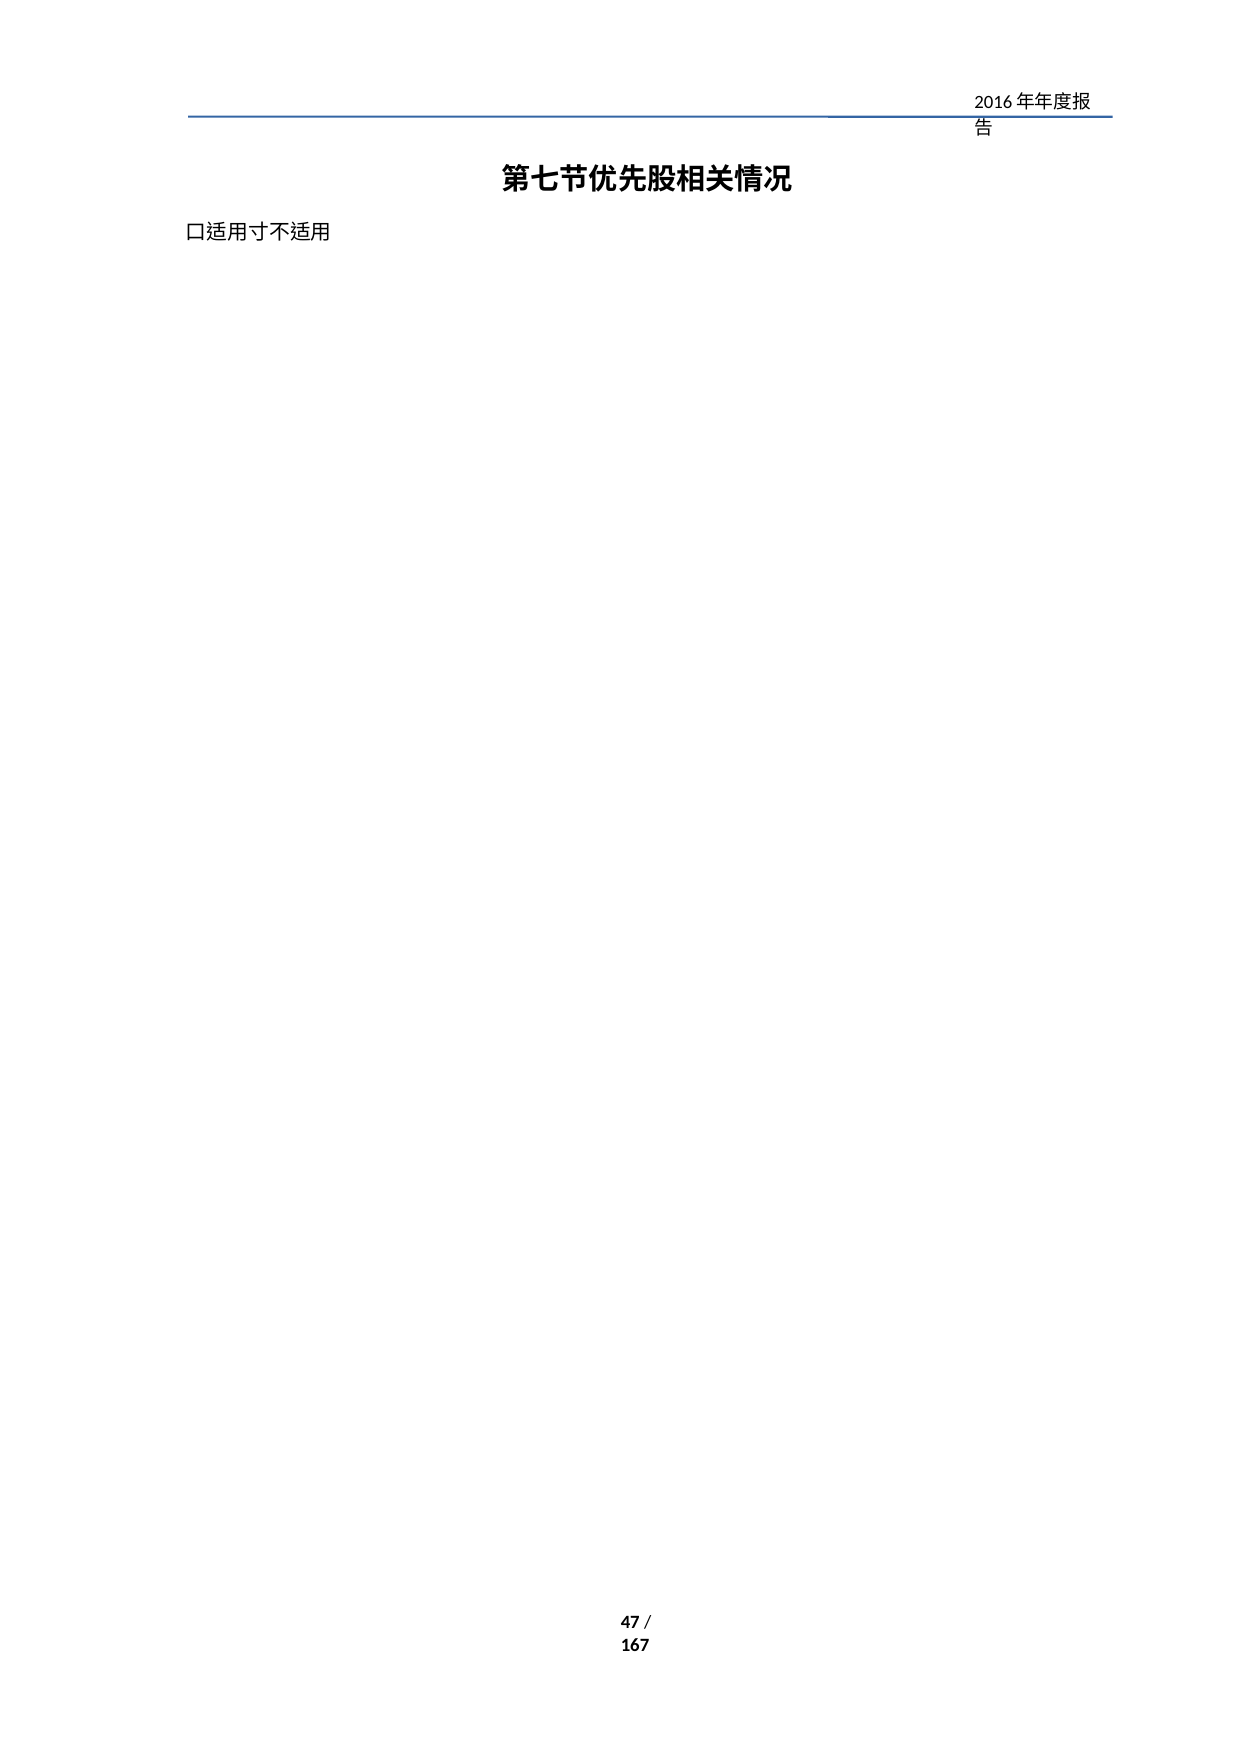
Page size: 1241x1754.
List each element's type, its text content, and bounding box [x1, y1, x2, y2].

text 口适用寸不适用 [186, 217, 334, 245]
text 第七节优先股相关情况 [477, 158, 817, 198]
